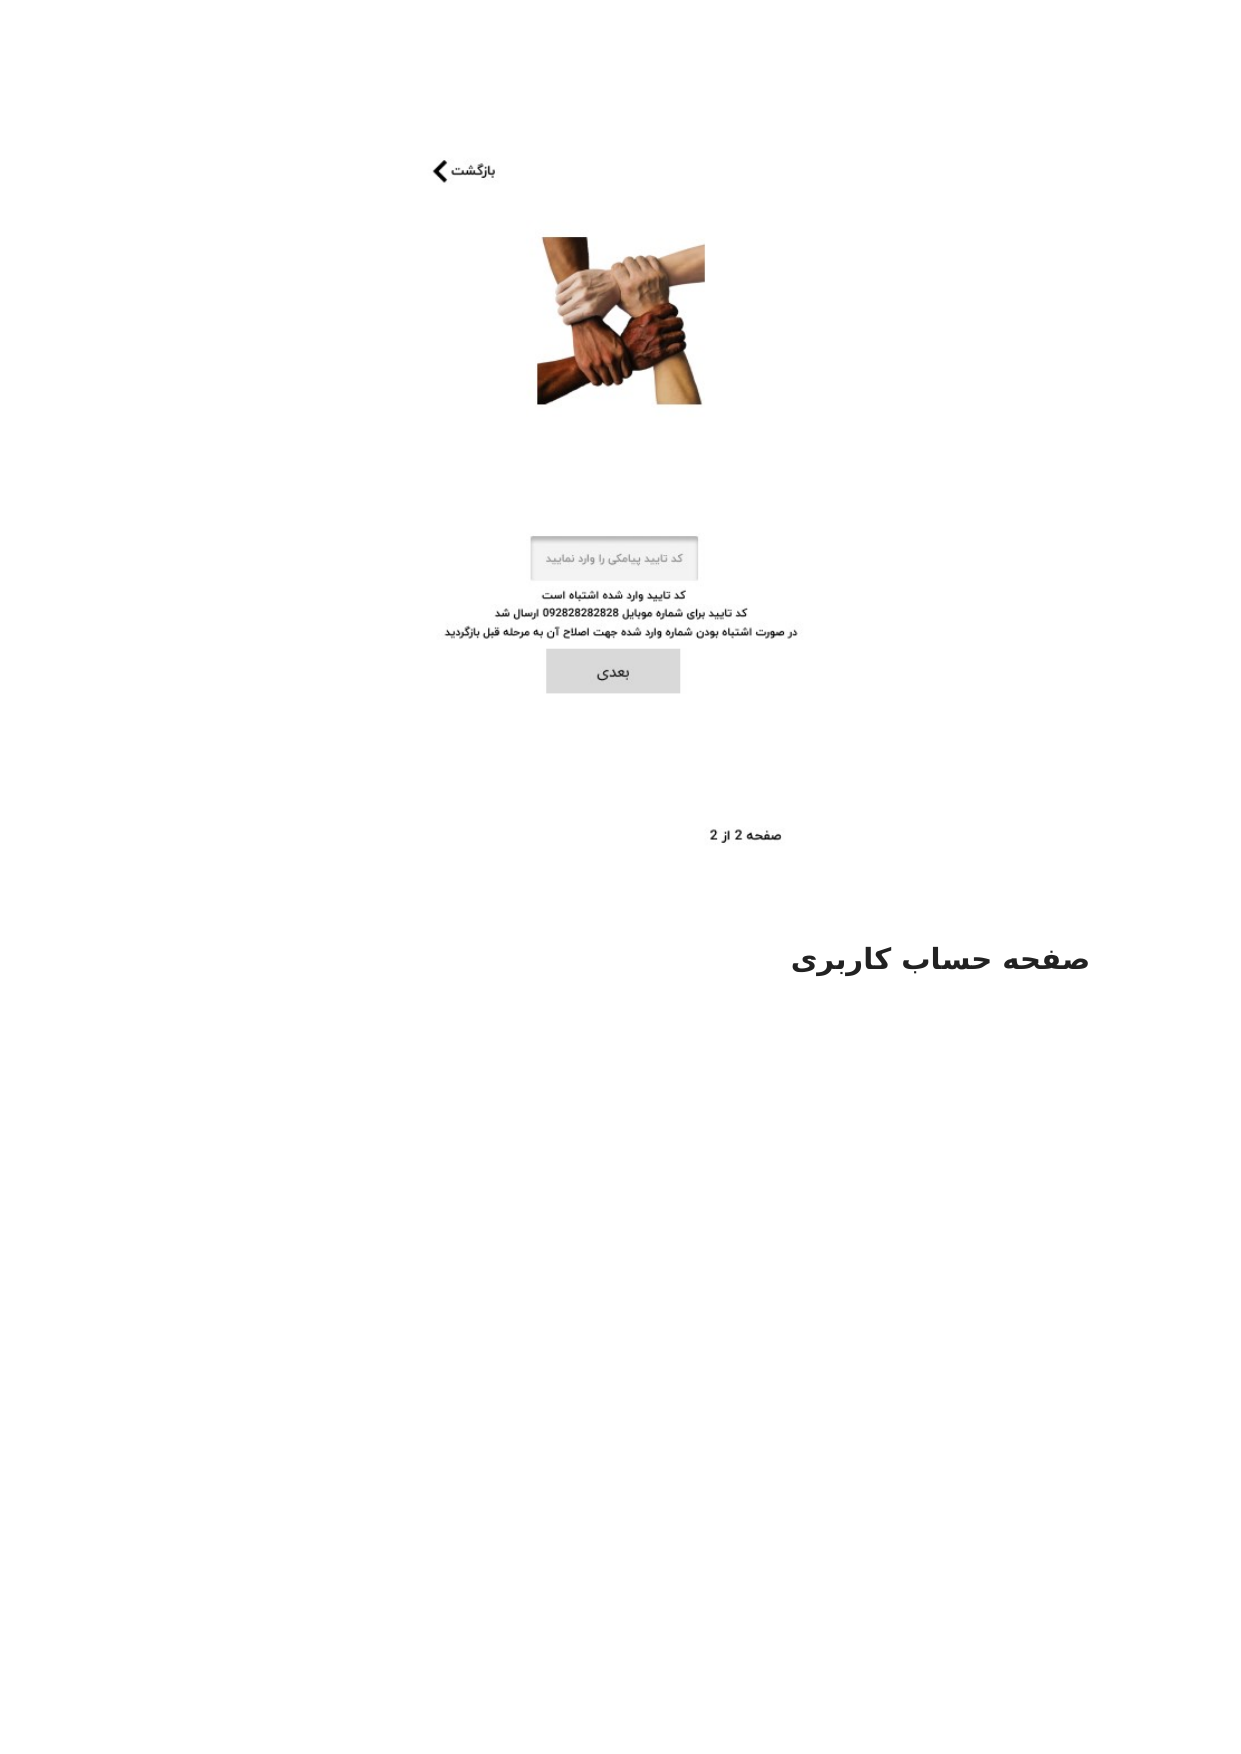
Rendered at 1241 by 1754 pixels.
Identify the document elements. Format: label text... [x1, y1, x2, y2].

text صفحه حساب کاربری [150, 942, 1090, 976]
picture [419, 150, 821, 863]
